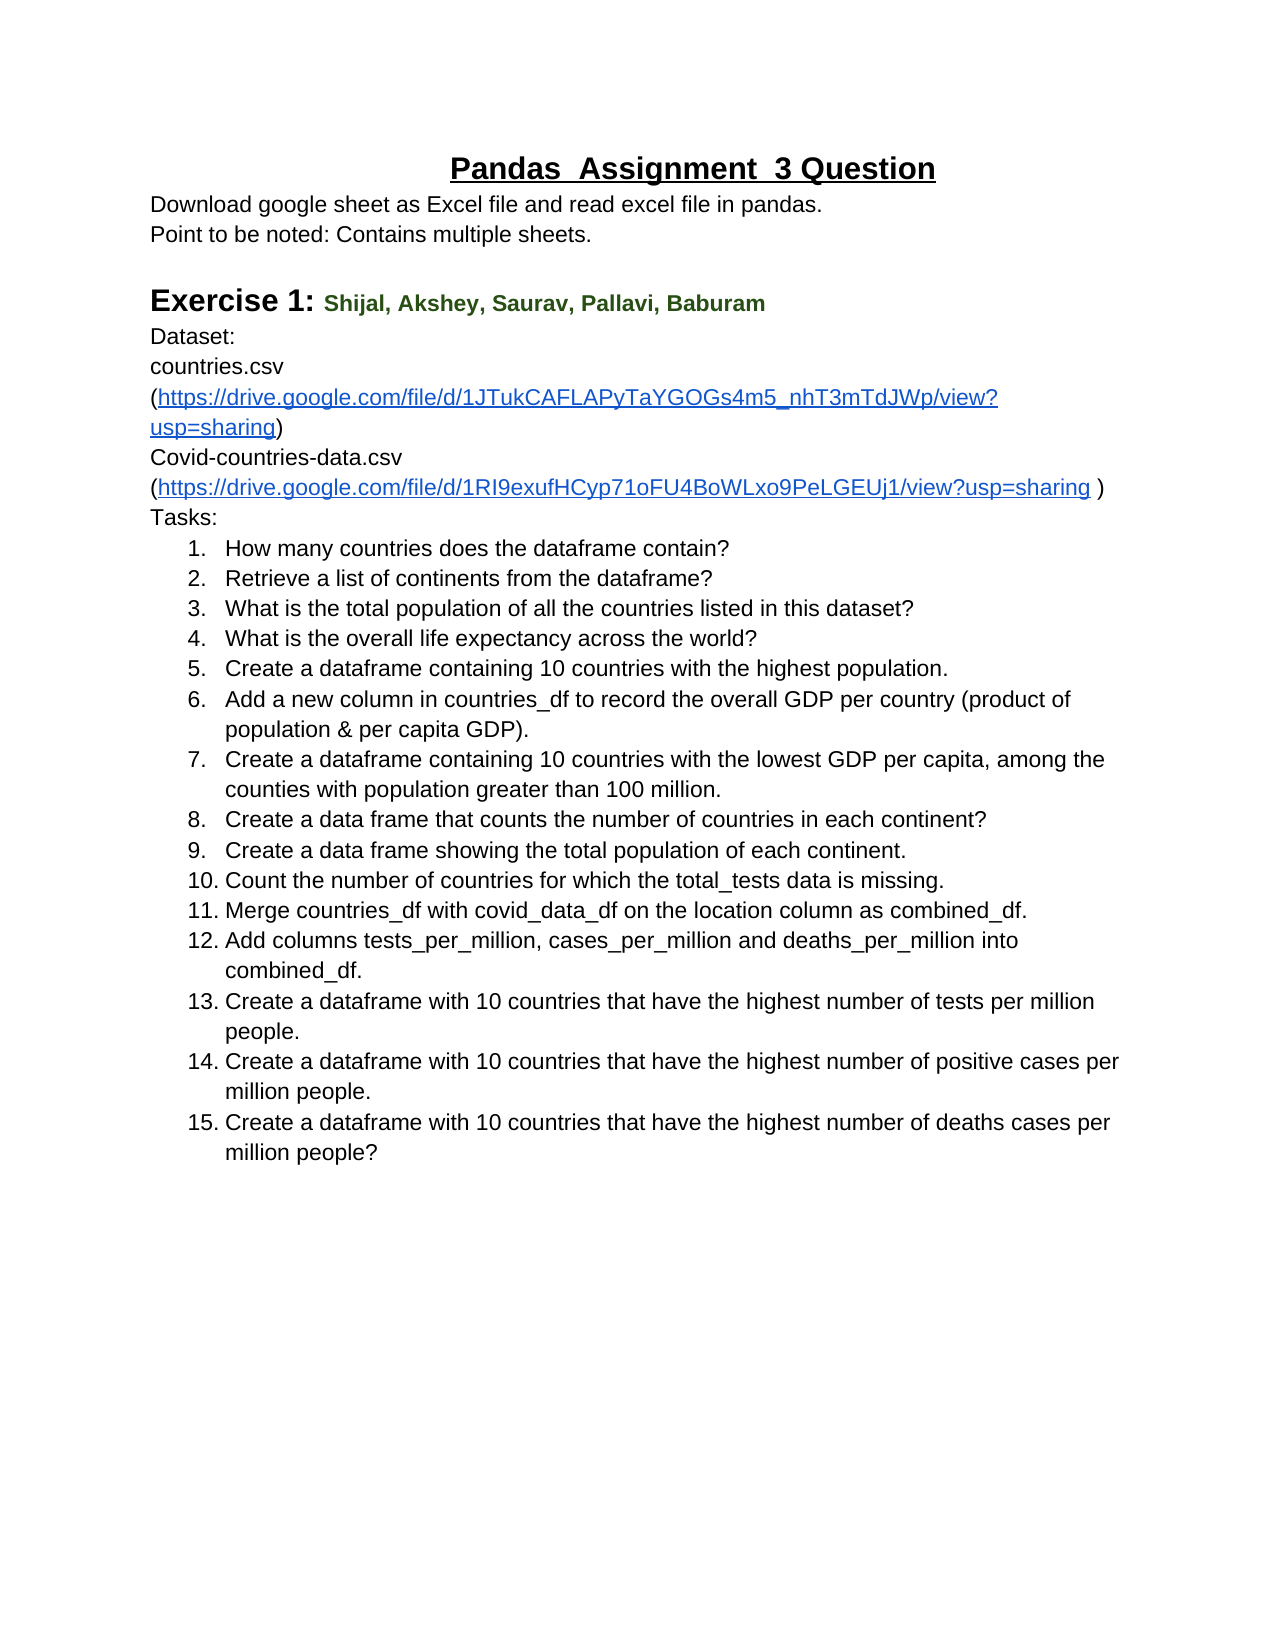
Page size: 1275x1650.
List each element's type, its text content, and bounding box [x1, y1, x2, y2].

list Create a data frame showing the total population of each continent. [187, 837, 1125, 863]
list Retrieve a list of continents from the dataframe? [187, 565, 1125, 591]
list Create a data frame that counts the number of countries in each continent? [187, 806, 1125, 833]
text Dataset: [150, 323, 1125, 349]
list Create a dataframe with 10 countries that have the highest number of tests per million people. [187, 988, 1125, 1044]
list Add columns tests_per_million, cases_per_million and deaths_per_million into combined_df. [187, 927, 1125, 984]
text Pandas_Assignment_3 Question [450, 150, 1125, 186]
text (https://drive.google.com/file/d/1RI9exufHCyp71oFU4BoWLxo9PeLGEUj1/view?usp=sharing ) [150, 474, 1125, 501]
text Tasks: [150, 504, 1125, 531]
text Covid-countries-data.csv [150, 444, 1125, 470]
list What is the total population of all the countries listed in this dataset? [187, 595, 1125, 621]
list Add a new column in countries_df to record the overall GDP per country (product of population & per capita GDP). [187, 686, 1125, 742]
text (https://drive.google.com/file/d/1JTukCAFLAPyTaYGOGs4m5_nhT3mTdJWp/view?usp=sharing) [150, 383, 1125, 440]
list Create a dataframe containing 10 countries with the lowest GDP per capita, among the counties with population greater than 100 million. [187, 746, 1125, 803]
list Merge countries_df with covid_data_df on the location column as combined_df. [187, 897, 1125, 923]
list Create a dataframe with 10 countries that have the highest number of positive cases per million people. [187, 1048, 1125, 1105]
list What is the overall life expectancy across the world? [187, 625, 1125, 652]
list How many countries does the dataframe contain? [187, 534, 1125, 561]
text countries.csv [150, 353, 1125, 380]
text Exercise 1: Shijal, Akshey, Saurav, Pallavi, Baburam [150, 282, 1125, 318]
text Point to be noted: Contains multiple sheets. [150, 221, 1125, 248]
text Download google sheet as Excel file and read excel file in pandas. [150, 191, 1125, 218]
list Create a dataframe with 10 countries that have the highest number of deaths cases per million people? [187, 1108, 1125, 1165]
list Create a dataframe containing 10 countries with the highest population. [187, 655, 1125, 682]
list Count the number of countries for which the total_tests data is missing. [187, 867, 1125, 893]
